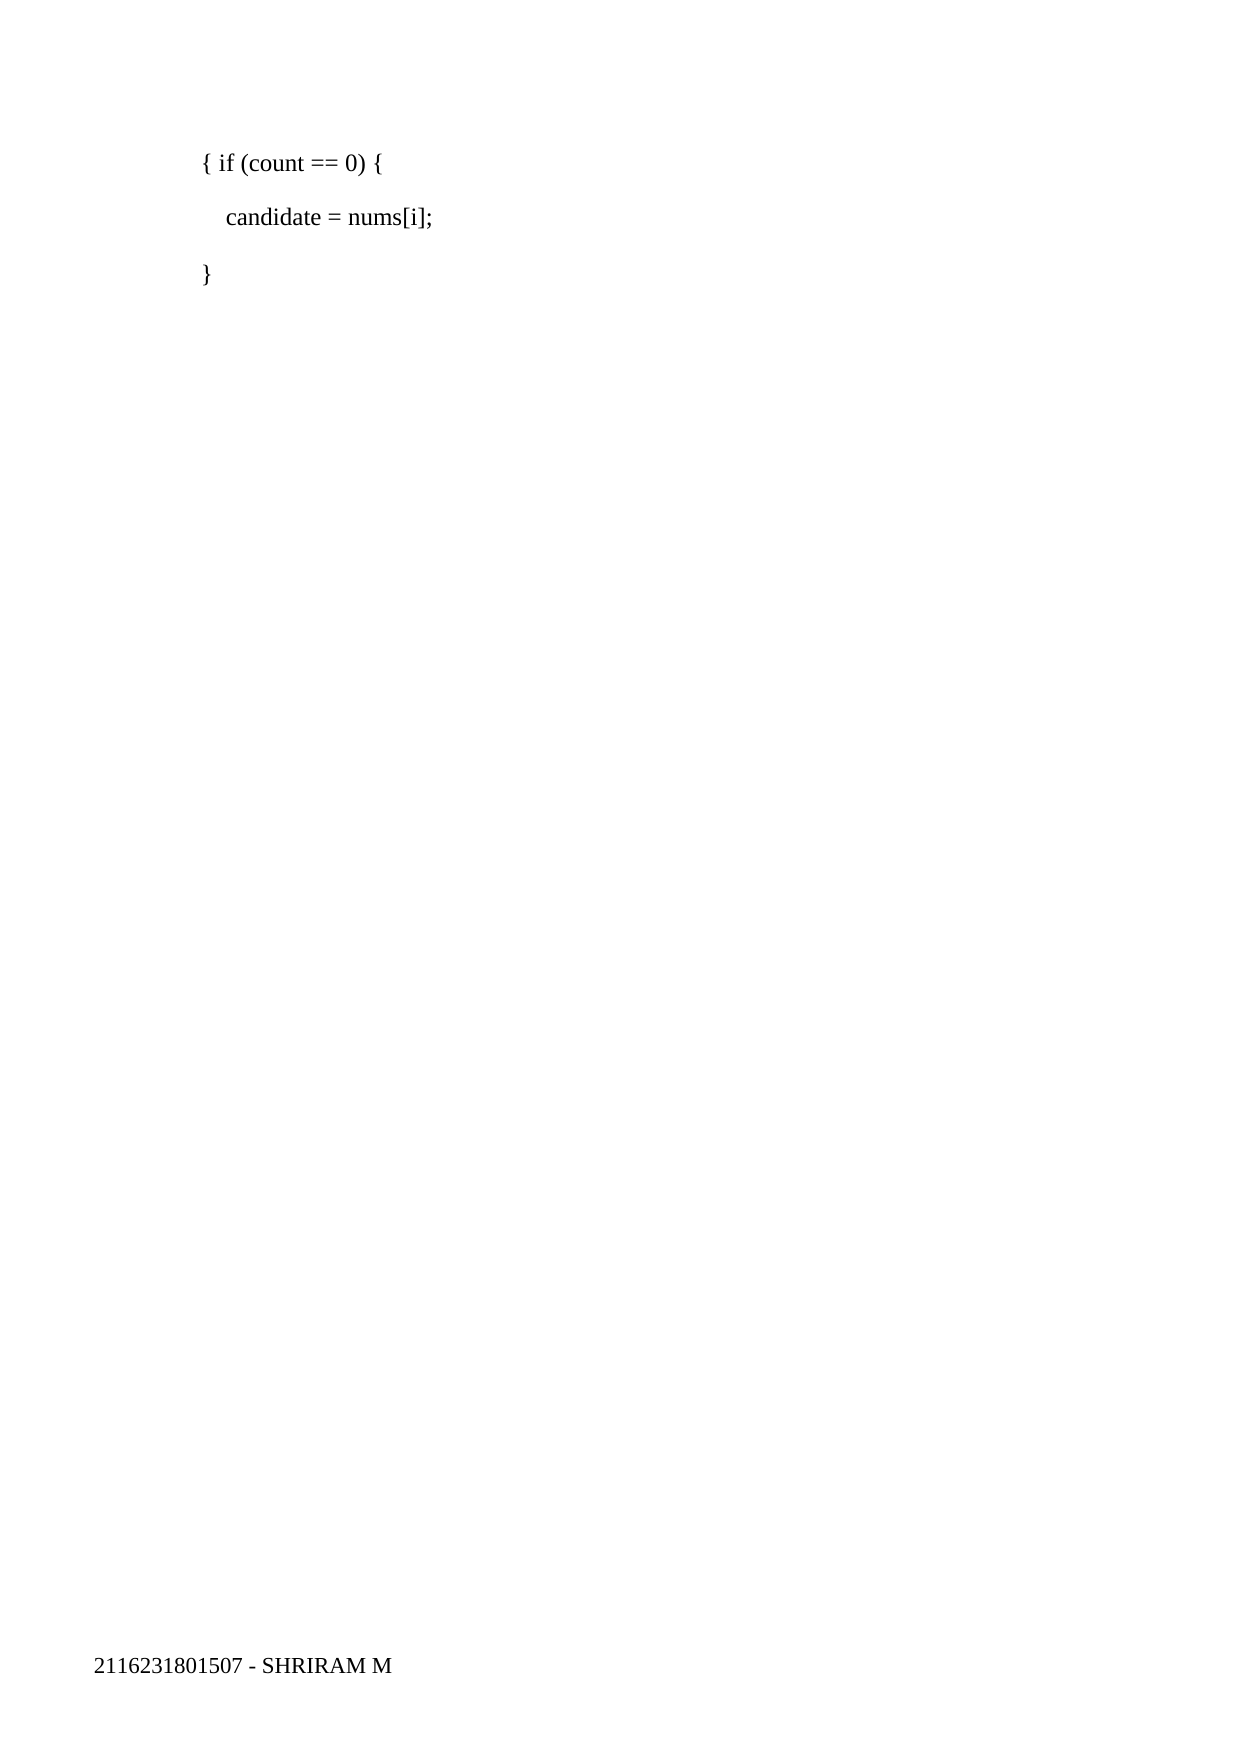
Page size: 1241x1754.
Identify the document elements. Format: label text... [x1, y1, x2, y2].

text candidate = nums[i]; [226, 202, 1155, 231]
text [176, 148, 439, 177]
text } [201, 259, 1155, 288]
